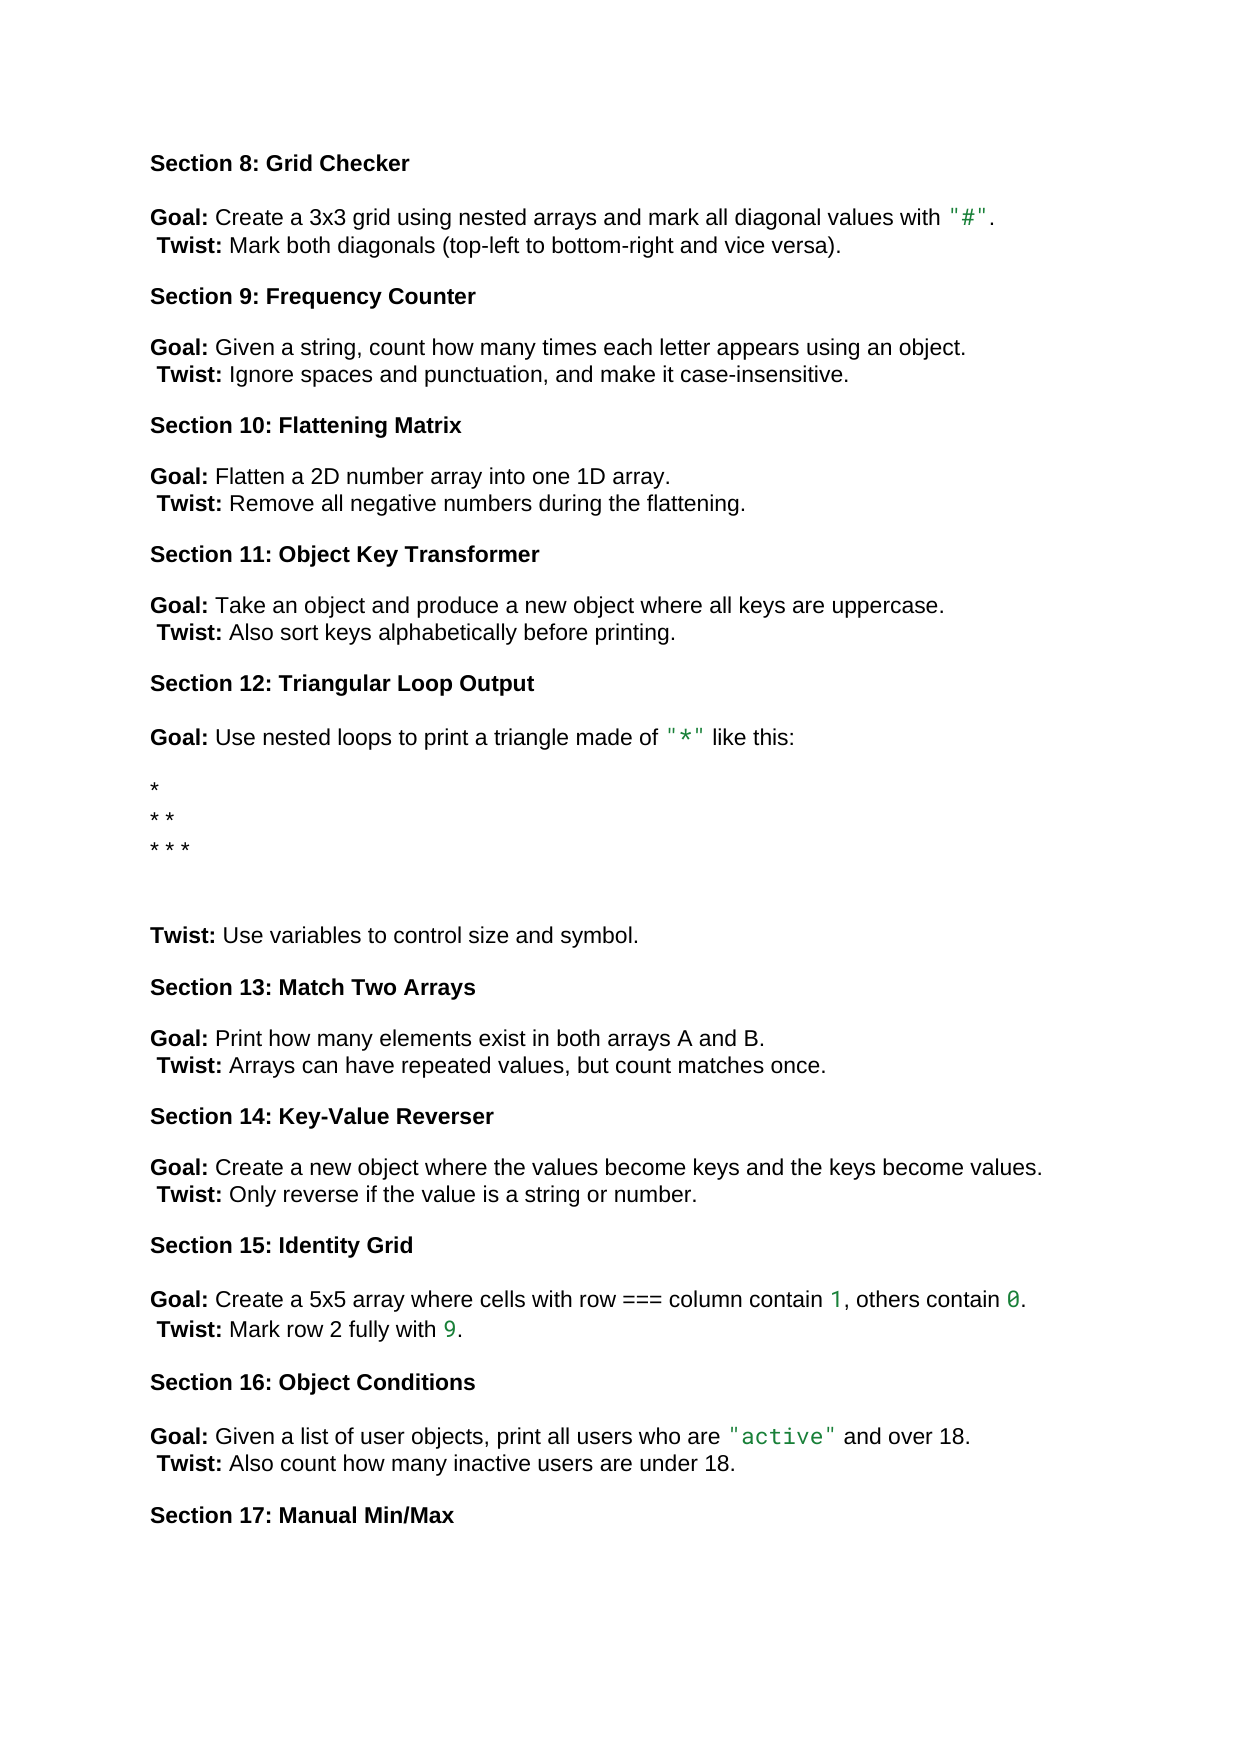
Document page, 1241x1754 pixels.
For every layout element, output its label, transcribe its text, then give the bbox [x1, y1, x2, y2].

subtitle Section 12: Triangular Loop Output [150, 670, 1090, 696]
subtitle Section 15: Identity Grid [150, 1232, 1090, 1258]
text Goal: Create a 3x3 grid using nested arrays and mark all diagonal values with "#". Twist: Mark both diagonals (top-left to bottom-right and vice versa). [150, 201, 1090, 258]
subtitle Section 17: Manual Min/Max [150, 1502, 1090, 1528]
text Twist: Use variables to control size and symbol. [150, 922, 1090, 949]
subtitle Section 11: Object Key Transformer [150, 541, 1090, 567]
subtitle Section 9: Frequency Counter [150, 283, 1090, 309]
subtitle Section 13: Match Two Arrays [150, 974, 1090, 1000]
text * [150, 777, 1090, 803]
text Goal: Given a list of user objects, print all users who are "active" and over 18. Twist: Also count how many inactive users are under 18. [150, 1420, 1090, 1477]
text Goal: Print how many elements exist in both arrays A and B. Twist: Arrays can have repeated values, but count matches once. [150, 1025, 1090, 1078]
text Goal: Flatten a 2D number array into one 1D array. Twist: Remove all negative numbers during the flattening. [150, 463, 1090, 516]
text Goal: Given a string, count how many times each letter appears using an object. Twist: Ignore spaces and punctuation, and make it case-insensitive. [150, 334, 1090, 387]
text Goal: Create a 5x5 array where cells with row === column contain 1, others contain 0. Twist: Mark row 2 fully with 9. [150, 1283, 1090, 1344]
text * * [150, 807, 1090, 833]
text Goal: Create a new object where the values become keys and the keys become values. Twist: Only reverse if the value is a string or number. [150, 1154, 1090, 1207]
subtitle Section 10: Flattening Matrix [150, 412, 1090, 438]
text Goal: Take an object and produce a new object where all keys are uppercase. Twist: Also sort keys alphabetically before printing. [150, 592, 1090, 645]
text Goal: Use nested loops to print a triangle made of "*" like this: [150, 721, 1090, 752]
subtitle Section 14: Key-Value Reverser [150, 1103, 1090, 1129]
subtitle Section 16: Object Conditions [150, 1369, 1090, 1395]
subtitle Section 8: Grid Checker [150, 150, 1090, 176]
text * * * [150, 837, 1090, 863]
